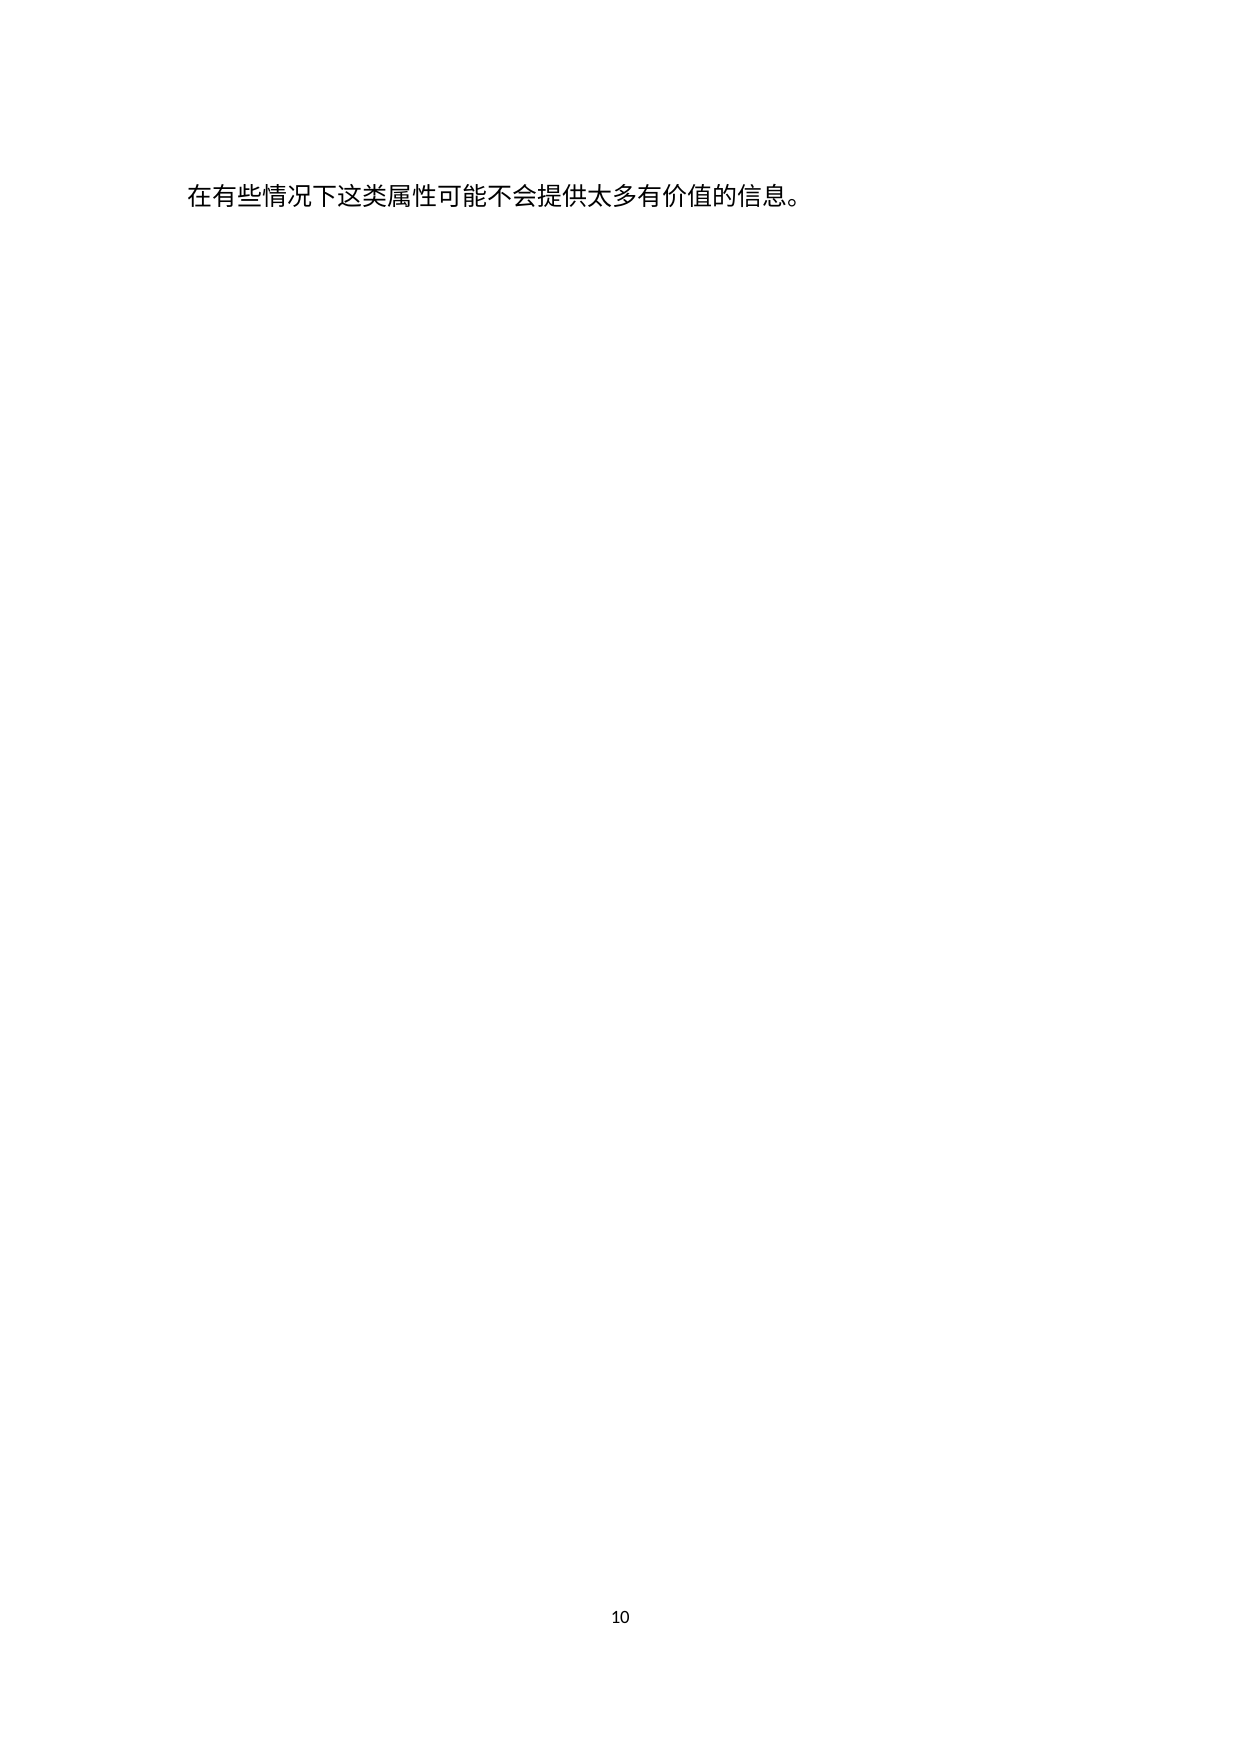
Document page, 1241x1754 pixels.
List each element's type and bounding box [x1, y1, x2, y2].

list [187, 162, 1053, 227]
